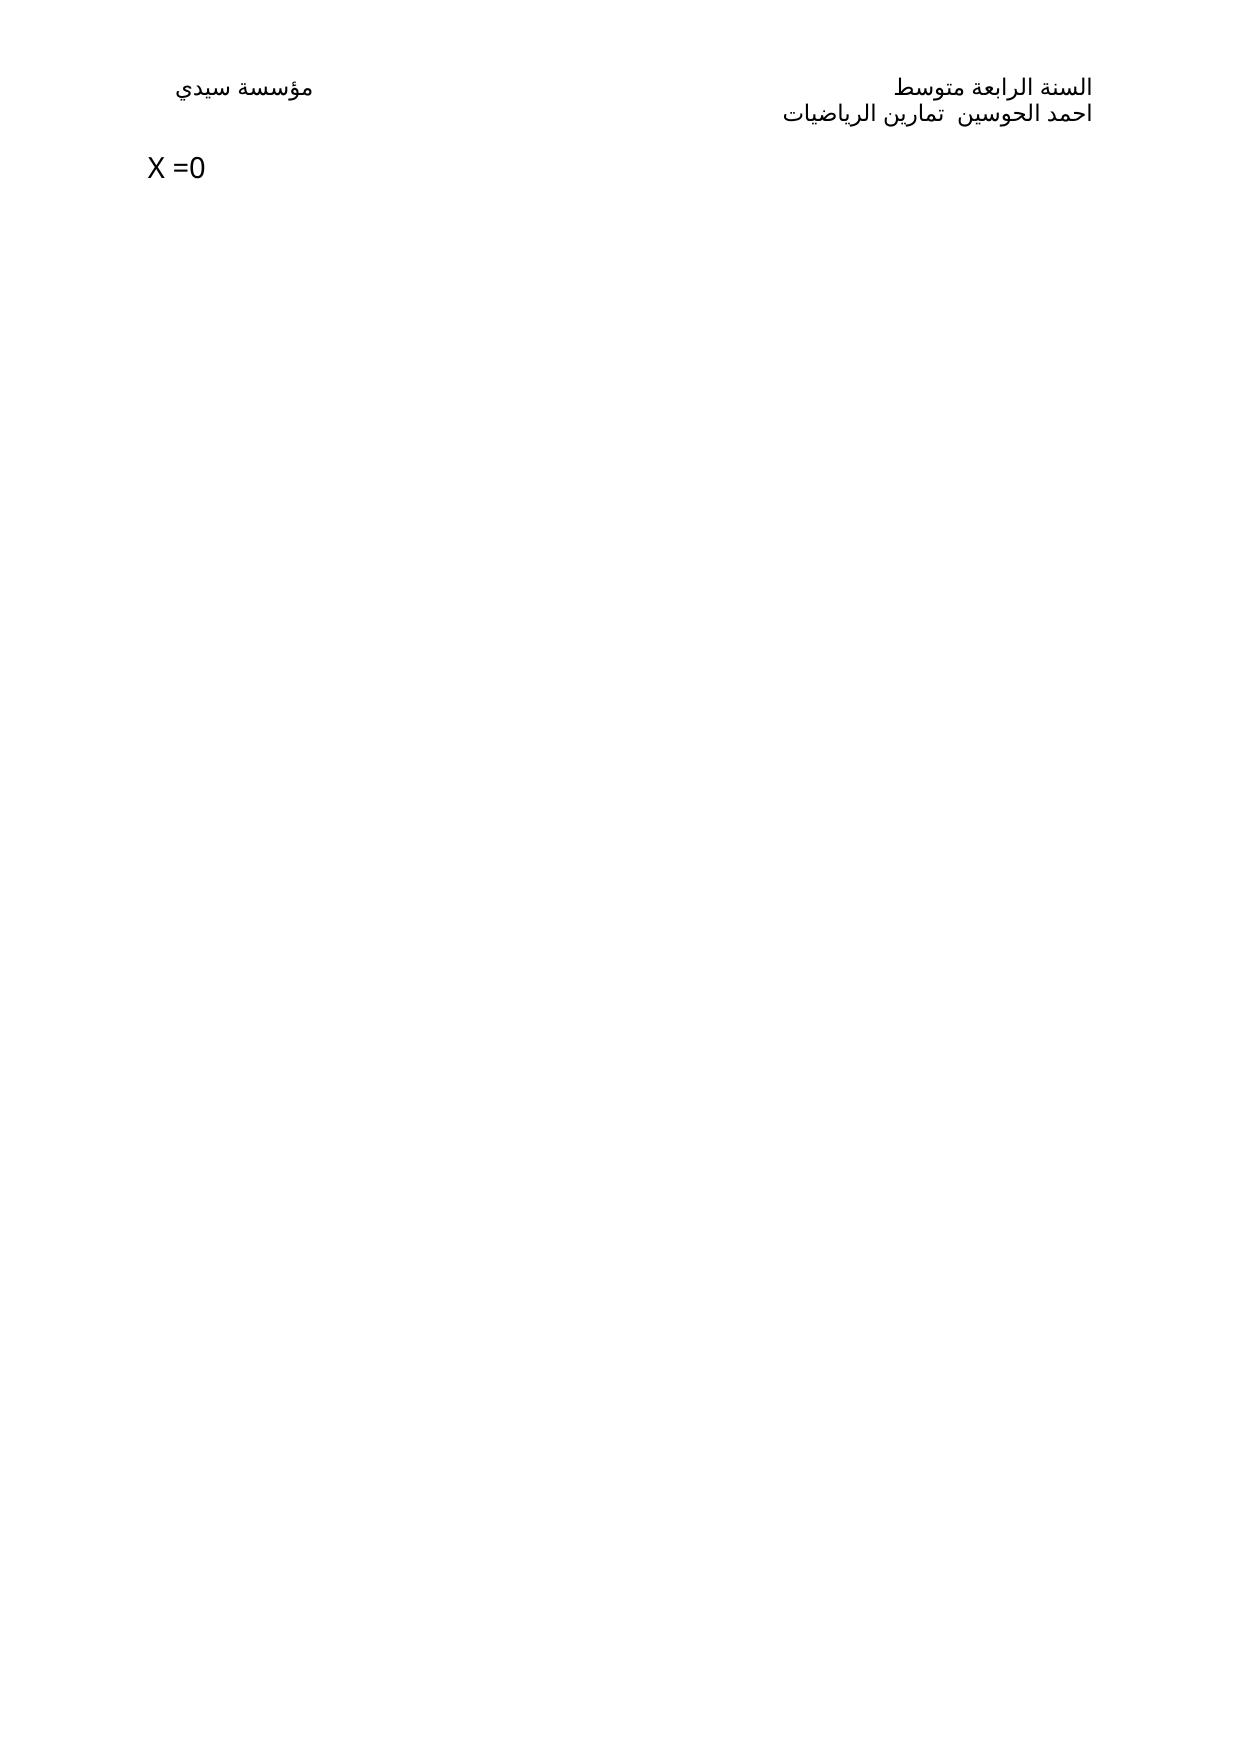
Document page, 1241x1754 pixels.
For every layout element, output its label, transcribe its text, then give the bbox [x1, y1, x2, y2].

text X =0 [148, 148, 1093, 187]
